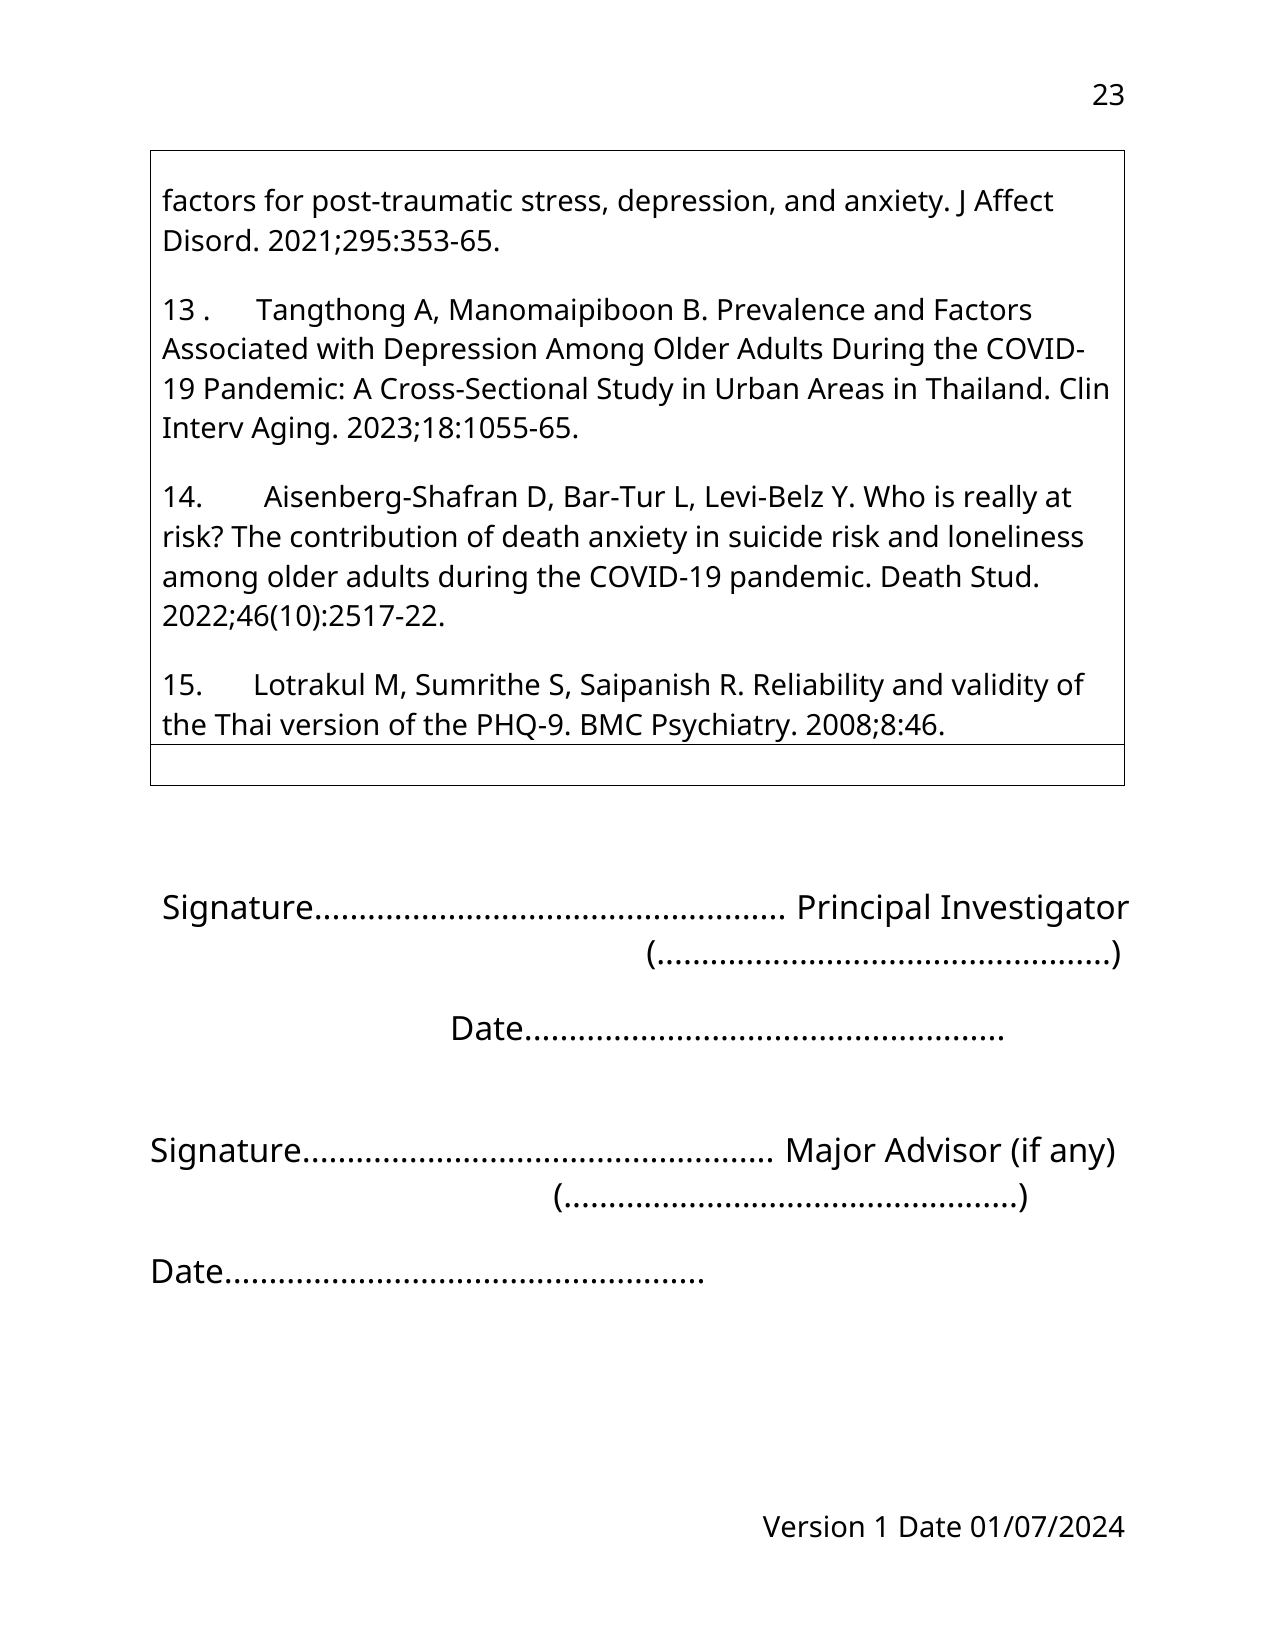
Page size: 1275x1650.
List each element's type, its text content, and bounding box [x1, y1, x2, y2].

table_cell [151, 151, 1124, 744]
table_cell [151, 745, 1124, 785]
text (...................................................) [150, 929, 1130, 974]
text Date...................................................... [450, 974, 1130, 1051]
text Date...................................................... [150, 1217, 1130, 1293]
text Signature..................................................... Major Advisor (if any) [150, 1096, 1130, 1172]
text Signature..................................................... Principal Investigator [150, 884, 1130, 929]
text (...................................................) [150, 1172, 1130, 1217]
